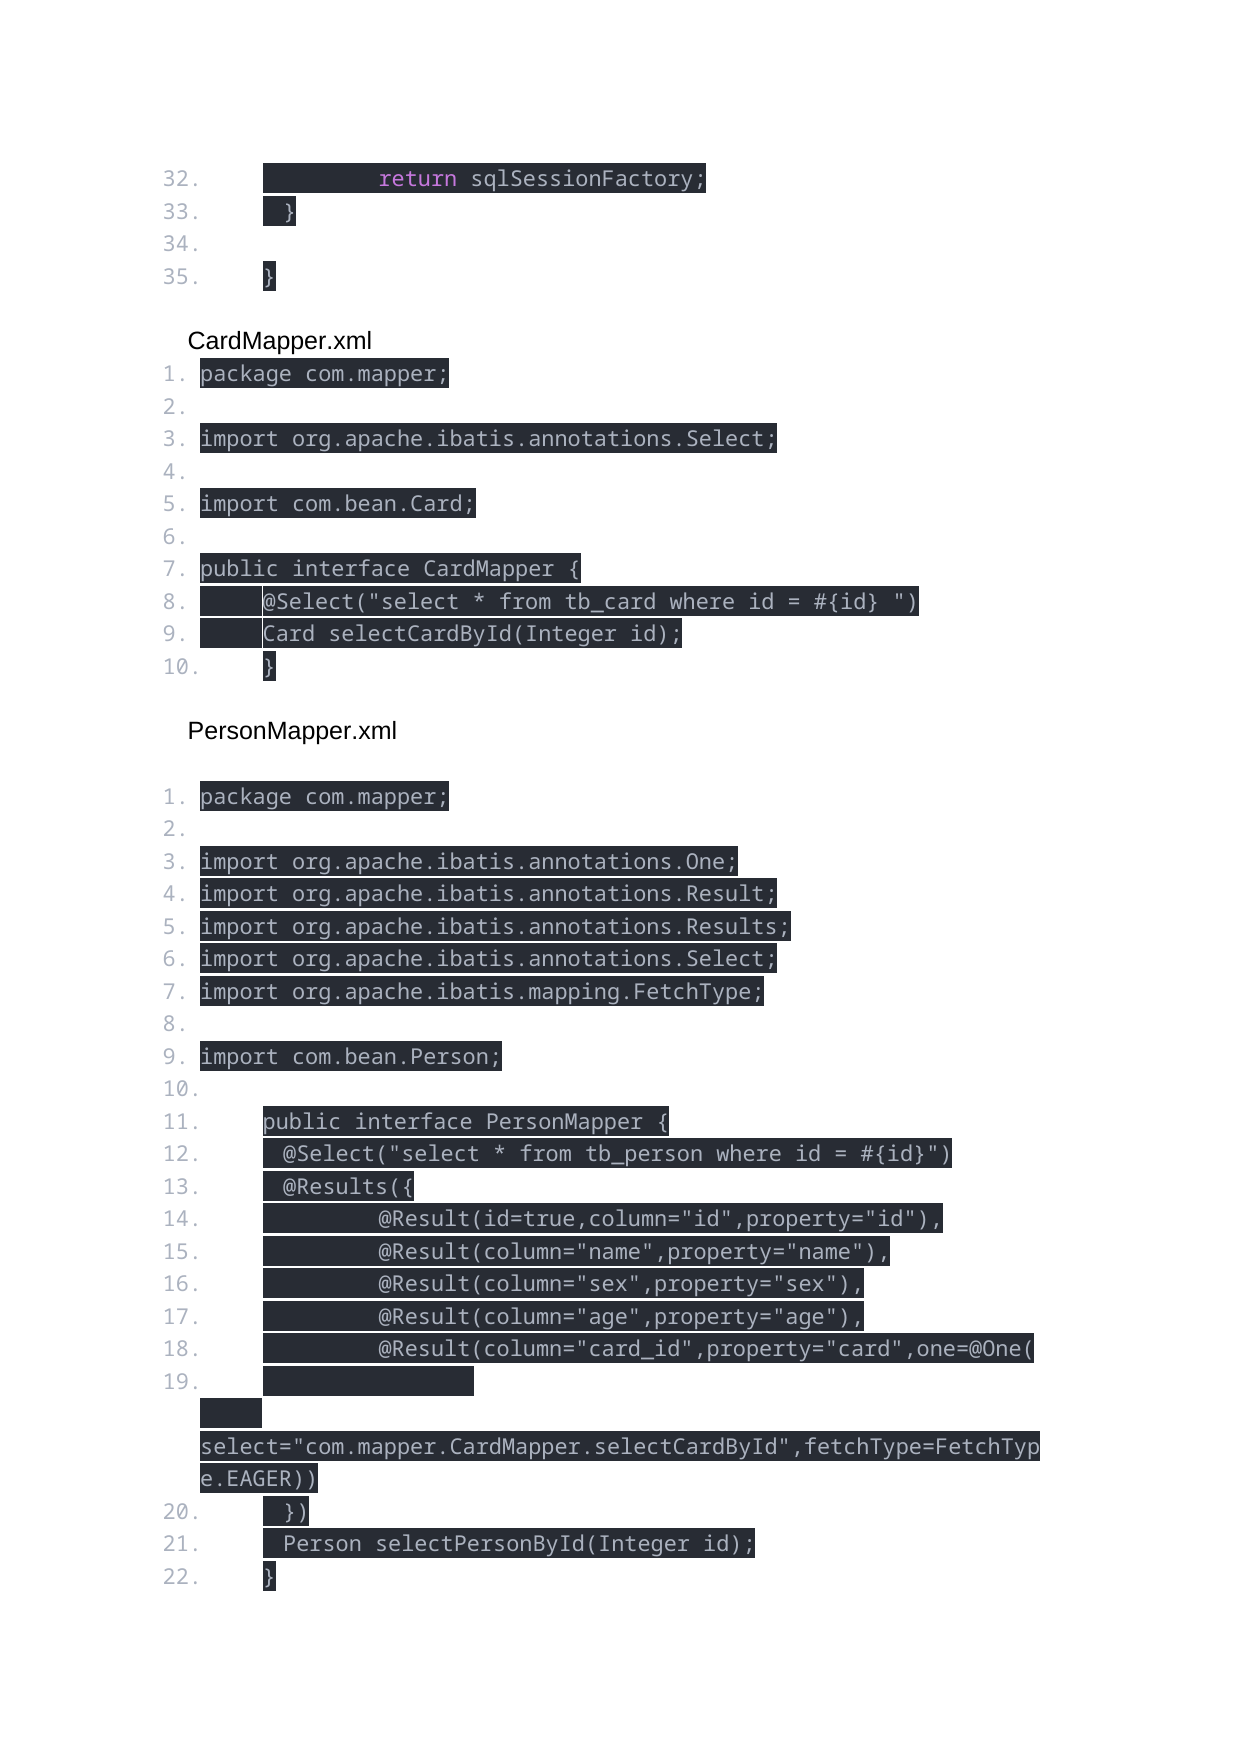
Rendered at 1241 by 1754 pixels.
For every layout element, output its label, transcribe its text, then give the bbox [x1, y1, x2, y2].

text CardMapper.xml [187, 292, 1053, 357]
text PersonMapper.xml [187, 682, 1053, 779]
list package com.mapper; [162, 779, 1053, 812]
list return sqlSessionFactory; [162, 162, 1053, 194]
list public interface CardMapper { [162, 552, 1053, 584]
list import com.bean.Person; [162, 1039, 1053, 1072]
list @Select("select * from tb_card where id = #{id} ") [162, 584, 1053, 617]
list @Result(column="age",property="age"), [162, 1299, 1053, 1332]
list public interface PersonMapper { [162, 1104, 1053, 1137]
list @Result(column="card_id",property="card",one=@One( [162, 1332, 1053, 1364]
list import org.apache.ibatis.annotations.Select; [162, 942, 1053, 974]
list select="com.mapper.CardMapper.selectCardById",fetchType=FetchType.EAGER)) [162, 1364, 1053, 1494]
list }) [162, 1494, 1053, 1527]
list @Result(column="name",property="name"), [162, 1234, 1053, 1267]
list import org.apache.ibatis.annotations.One; [162, 844, 1053, 877]
list import com.bean.Card; [162, 487, 1053, 519]
list package com.mapper; [162, 357, 1053, 389]
list } [162, 1559, 1053, 1592]
list } [162, 194, 1053, 227]
list @Result(column="sex",property="sex"), [162, 1267, 1053, 1299]
list @Select("select * from tb_person where id = #{id}") [162, 1137, 1053, 1169]
list import org.apache.ibatis.annotations.Result; [162, 877, 1053, 909]
list Card selectCardById(Integer id); [162, 617, 1053, 649]
list } [162, 259, 1053, 292]
list @Results({ [162, 1169, 1053, 1202]
list import org.apache.ibatis.annotations.Results; [162, 909, 1053, 942]
list import org.apache.ibatis.mapping.FetchType; [162, 974, 1053, 1007]
list Person selectPersonById(Integer id); [162, 1527, 1053, 1559]
list } [162, 649, 1053, 682]
list import org.apache.ibatis.annotations.Select; [162, 422, 1053, 454]
list @Result(id=true,column="id",property="id"), [162, 1202, 1053, 1234]
